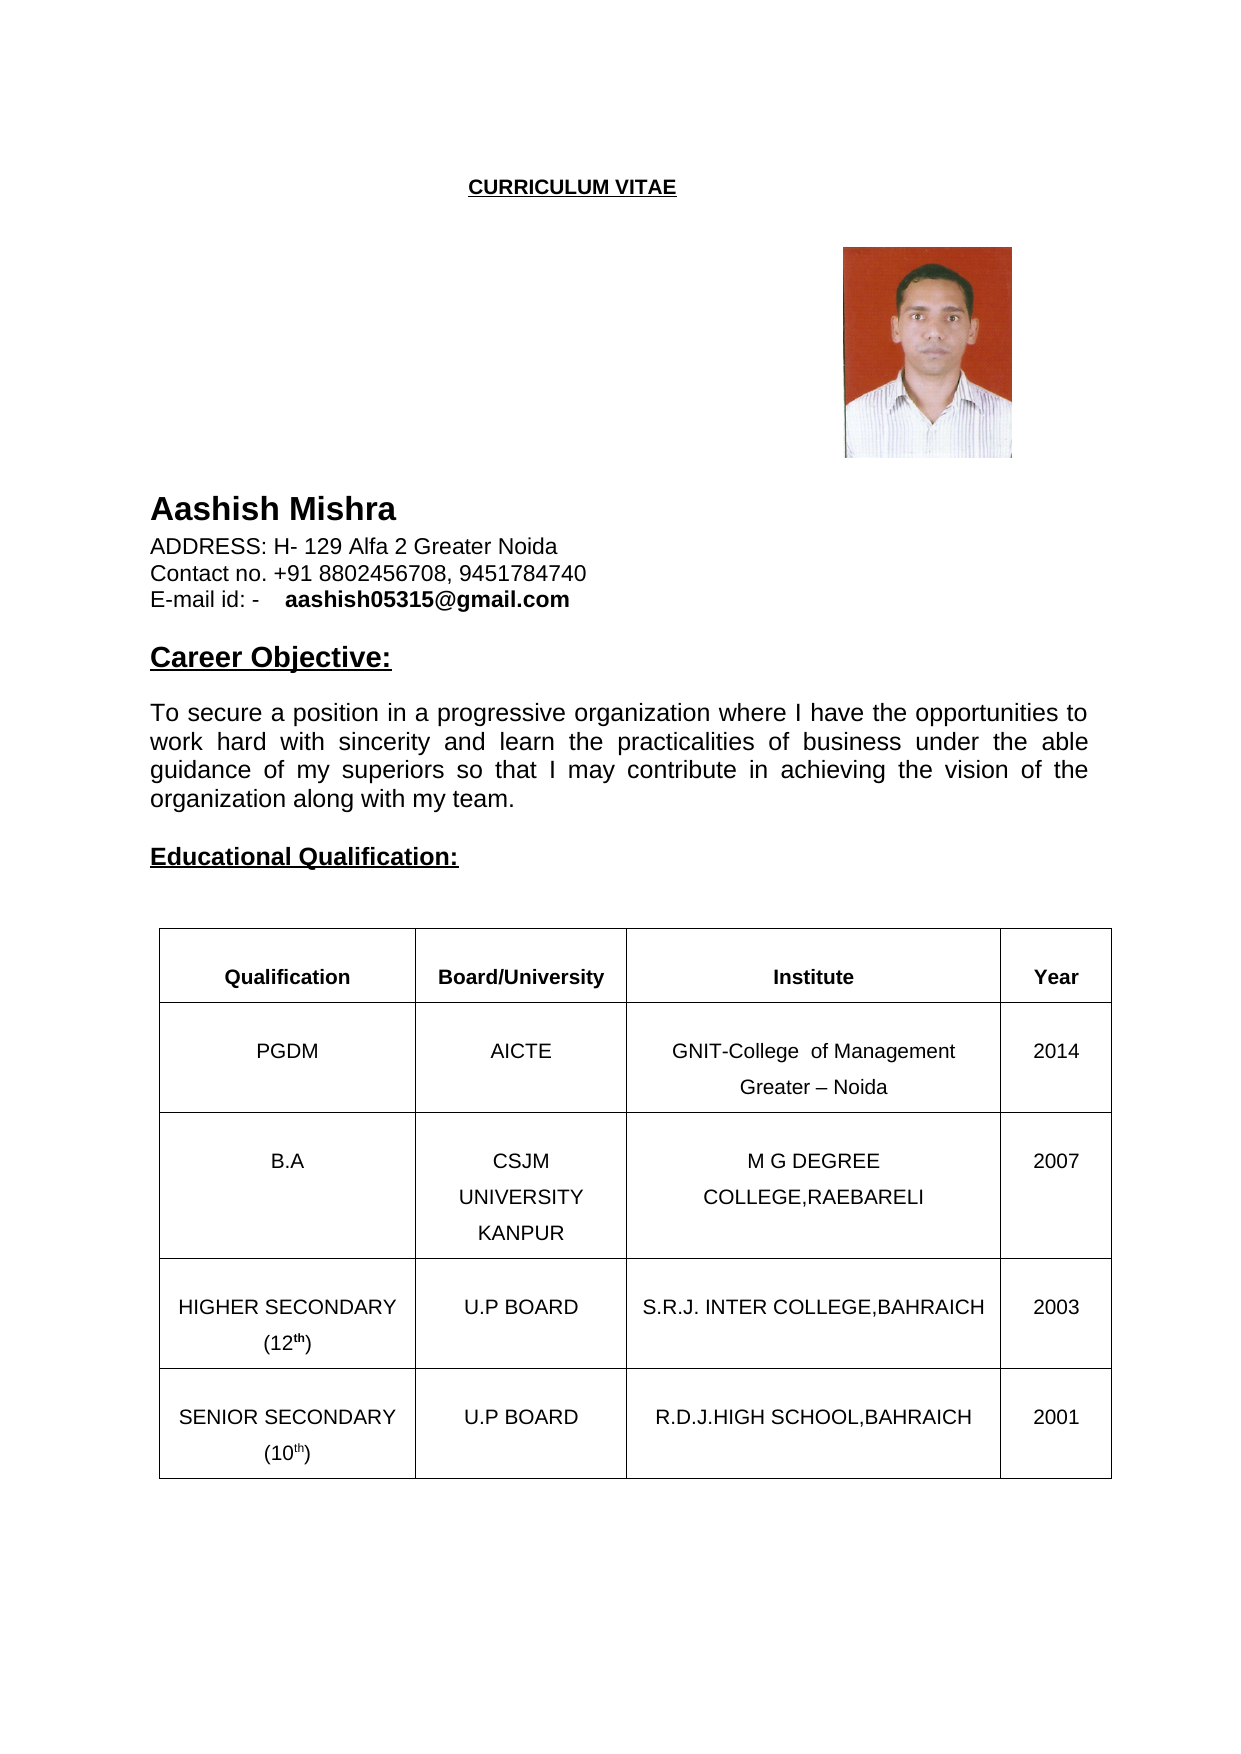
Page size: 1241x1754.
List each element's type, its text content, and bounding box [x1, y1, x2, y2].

table_cell AICTE [416, 1003, 626, 1112]
table_header Year [1001, 929, 1111, 1002]
table_cell S.R.J. INTER COLLEGE,BAHRAICH [627, 1259, 1000, 1368]
table_cell HIGHER SECONDARY (12th) [160, 1259, 415, 1368]
text Career Objective: [150, 640, 1090, 674]
table_cell GNIT-College of Management Greater – Noida [627, 1003, 1000, 1112]
table_header Qualification [160, 929, 415, 1002]
table_cell 2014 [1001, 1003, 1111, 1112]
table_cell M G DEGREE COLLEGE,RAEBARELI [627, 1113, 1000, 1258]
table_cell 2001 [1001, 1369, 1111, 1478]
table_header Board/University [416, 929, 626, 1002]
table_header Institute [627, 929, 1000, 1002]
text Educational Qualification: [150, 842, 1090, 870]
text To secure a position in a progressive organization where I have the opportunities to work hard with sincerity and learn the practicalities of business under the able guidance of my superiors so that I may contribute in achieving the vision of the organization along with my team. [150, 698, 1090, 813]
table_cell 2003 [1001, 1259, 1111, 1368]
table_cell B.A [160, 1113, 415, 1258]
text CURRICULUM VITAE [150, 175, 1090, 199]
text Contact no. +91 8802456708, 9451784740 [150, 559, 1090, 586]
table_cell 2007 [1001, 1113, 1111, 1258]
table_cell R.D.J.HIGH SCHOOL,BAHRAICH [627, 1369, 1000, 1478]
text E-mail id: - aashish05315@gmail.com [150, 586, 1090, 612]
picture [843, 247, 1012, 458]
table_cell CSJM UNIVERSITY KANPUR [416, 1113, 626, 1258]
table_cell SENIOR SECONDARY (10th) [160, 1369, 415, 1478]
text Aashish Mishra [150, 488, 1090, 527]
table_cell PGDM [160, 1003, 415, 1112]
text ADDRESS: H- 129 Alfa 2 Greater Noida [150, 533, 1090, 559]
table_cell U.P BOARD [416, 1369, 626, 1478]
table_cell U.P BOARD [416, 1259, 626, 1368]
